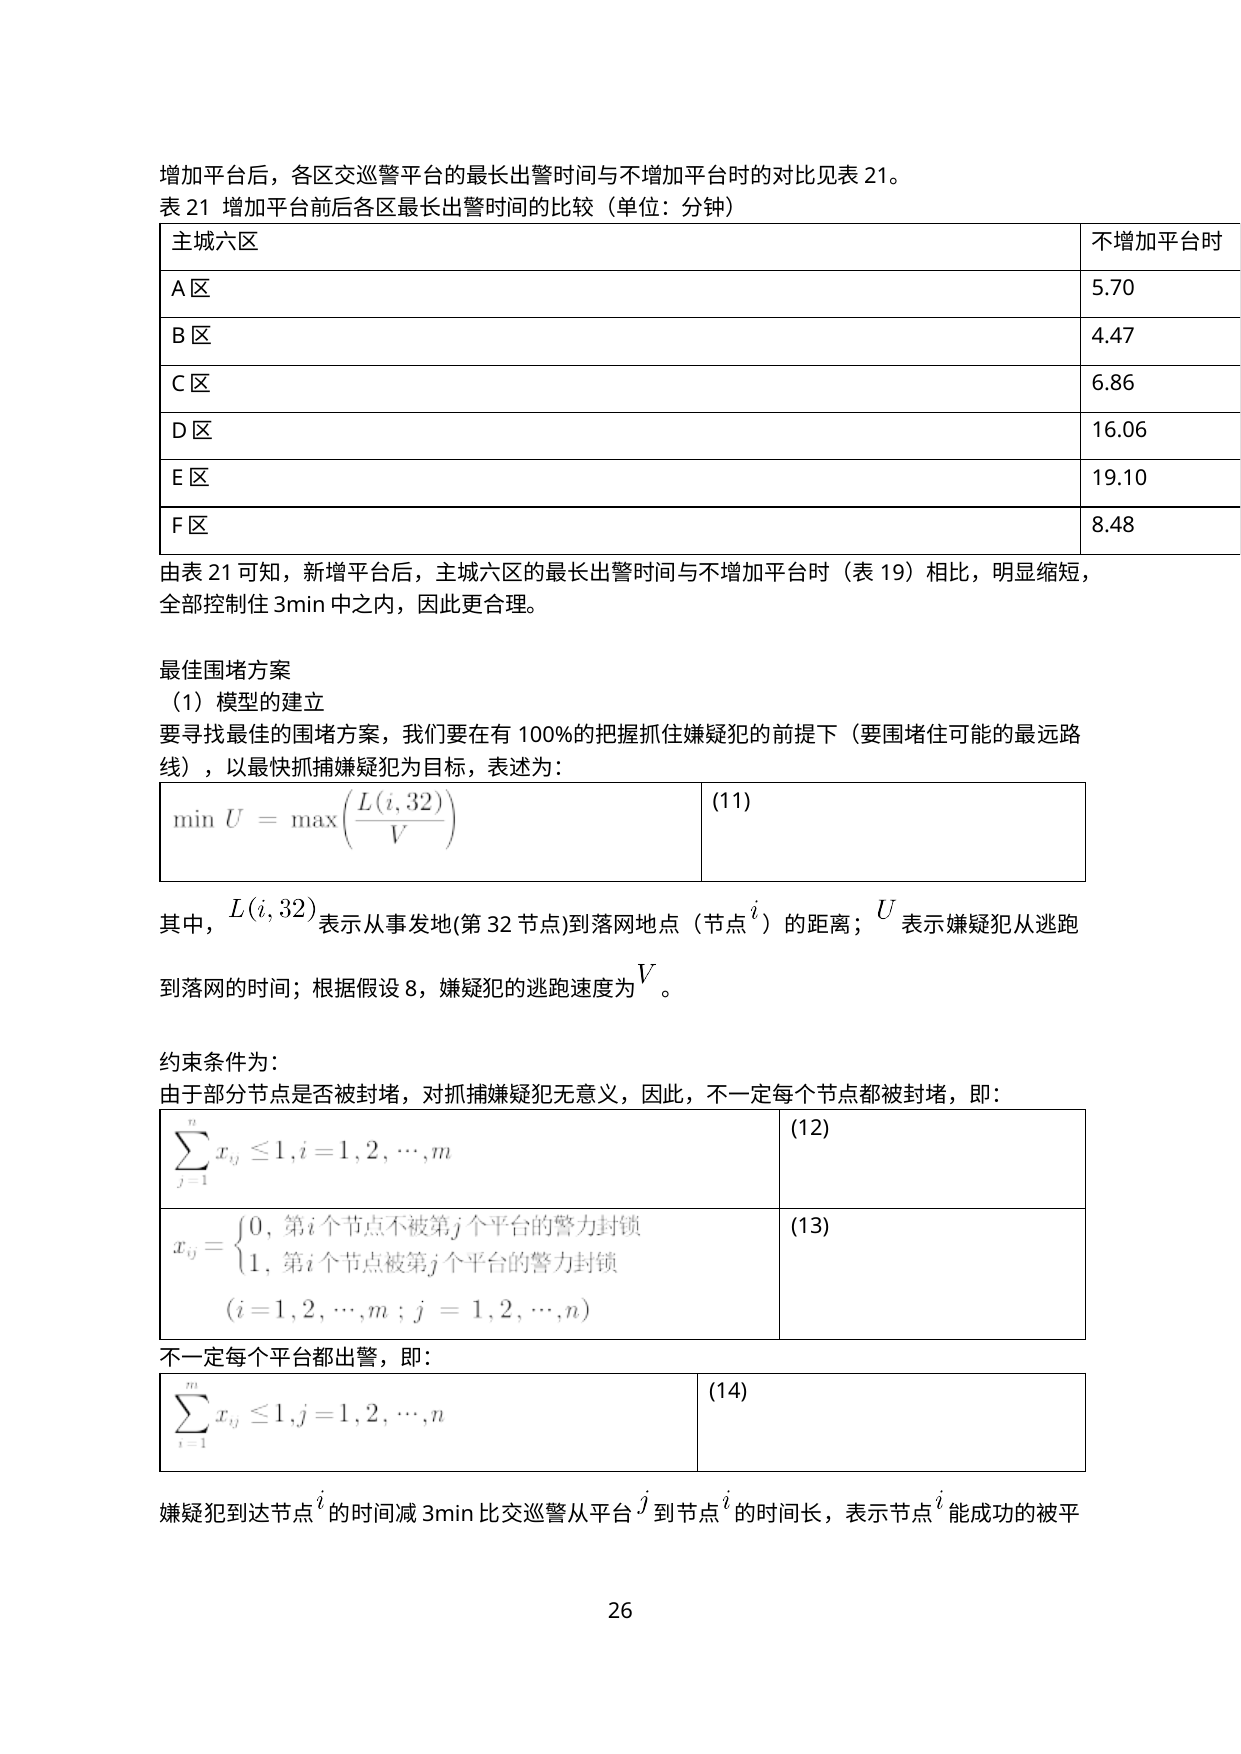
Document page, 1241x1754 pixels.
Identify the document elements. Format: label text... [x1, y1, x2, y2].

table_cell [161, 1209, 779, 1339]
table_cell 6.86 [1081, 366, 1240, 412]
table_header () [698, 1374, 1085, 1471]
text （1）模型的建立 [159, 685, 1081, 717]
table_cell C区 [161, 366, 1080, 412]
table_header [161, 783, 701, 881]
table_cell 16.06 [1081, 413, 1240, 459]
table_cell 8.48 [1081, 508, 1240, 554]
text 约束条件为： [159, 1044, 1081, 1077]
text 要寻找最佳的围堵方案，我们要在有100%的把握抓住嫌疑犯的前提下（要围堵住可能的最远路线），以最快抓捕嫌疑犯为目标，表述为： [159, 717, 1081, 782]
table_header [161, 1374, 697, 1471]
text 增加平台后，各区交巡警平台的最长出警时间与不增加平台时的对比见表21。 [159, 158, 1081, 190]
table_header 不增加平台时 [1081, 224, 1240, 270]
table_cell 5.70 [1081, 271, 1240, 317]
table_cell 19.10 [1081, 460, 1240, 506]
table_cell 4.47 [1081, 318, 1240, 364]
table_header () [780, 1110, 1085, 1208]
text 由于部分节点是否被封堵，对抓捕嫌疑犯无意义，因此，不一定每个节点都被封堵，即： [159, 1077, 1081, 1109]
text 不一定每个平台都出警，即： [159, 1340, 1081, 1372]
table_cell E区 [161, 460, 1080, 506]
text 由表21可知，新增平台后，主城六区的最长出警时间与不增加平台时（表19）相比，明显缩短，全部控制住3min中之内，因此更合理。 [159, 555, 1081, 620]
table_cell A区 [161, 271, 1080, 317]
table_cell D区 [161, 413, 1080, 459]
table_cell B区 [161, 318, 1080, 364]
table_cell F区 [161, 508, 1080, 554]
table_header 主城六区 [161, 224, 1080, 270]
table_header [161, 1110, 779, 1208]
table_cell () [780, 1209, 1085, 1339]
text 其中，表示从事发地(第32节点)到落网地点（节点）的距离；表示嫌疑犯从逃跑到落网的时间；根据假设8，嫌疑犯的逃跑速度为。 [159, 882, 1081, 1012]
text 嫌疑犯到达节点的时间减3min比交巡警从平台到节点的时间长，表示节点能成功的被平台封堵，即： [159, 1472, 1081, 1537]
text 最佳围堵方案 [159, 652, 1081, 685]
table_header () [702, 783, 1085, 881]
text 表21 增加平台前后各区最长出警时间的比较（单位：分钟） [159, 190, 1081, 223]
